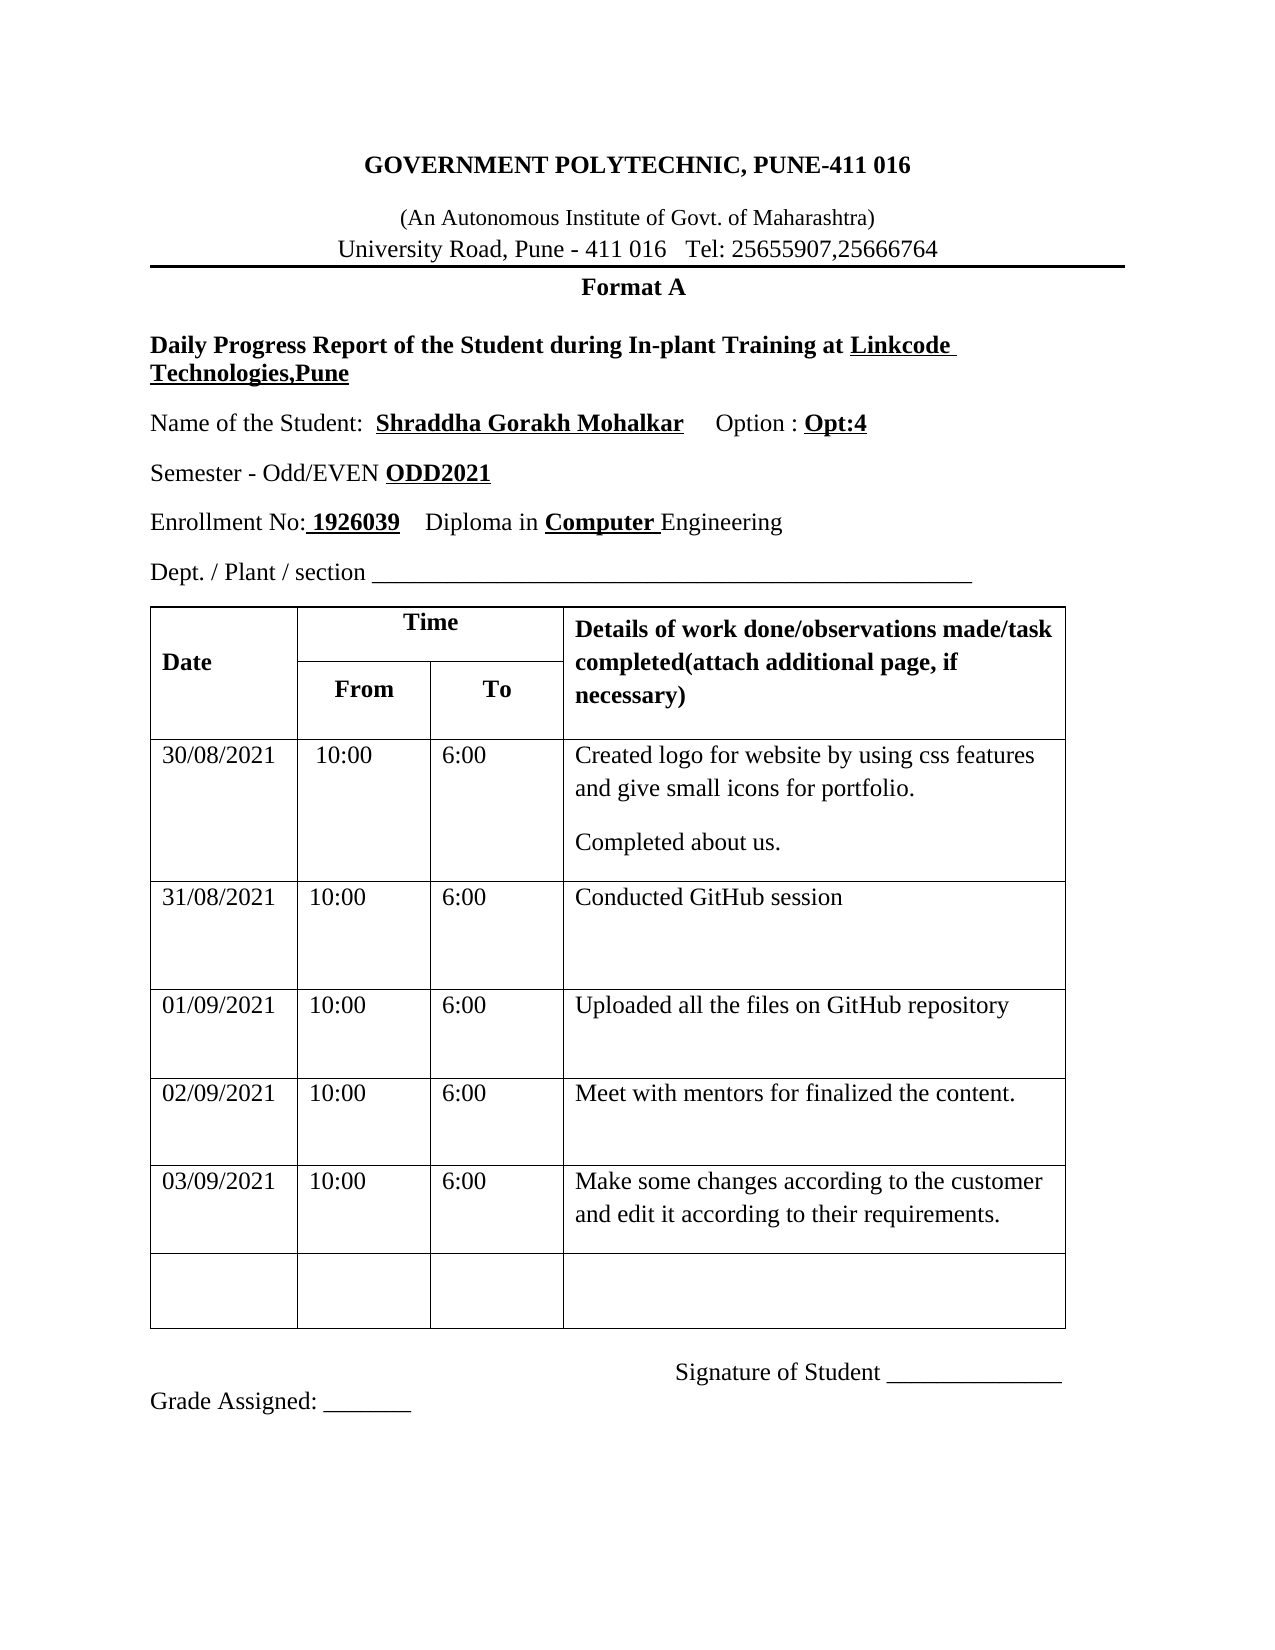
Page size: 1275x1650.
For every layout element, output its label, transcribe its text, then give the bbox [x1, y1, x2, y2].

table_cell Meet with mentors for finalized the content. [564, 1079, 1065, 1165]
table_header Date [151, 608, 297, 739]
table_cell [298, 1254, 430, 1328]
text (An Autonomous Institute of Govt. of Maharashtra) [150, 204, 1125, 230]
text Dept. / Plant / section ________________________________________________ [150, 557, 1125, 586]
text University Road, Pune - 411 016 Tel: 25655907,25666764 [150, 234, 1125, 265]
text Format A [150, 272, 1125, 301]
table_cell 10:00 [298, 990, 430, 1077]
table_cell 10:00 [298, 1079, 430, 1165]
table_cell Created logo for website by using css features and give small icons for portfolio. Completed about us. [564, 740, 1065, 881]
table_cell [151, 1254, 297, 1328]
table_cell From [298, 662, 430, 739]
text Grade Assigned: _______ [150, 1386, 1125, 1414]
text Daily Progress Report of the Student during In-plant Training at Linkcode Technologies,Pune [150, 330, 1125, 387]
text Name of the Student: Shraddha Gorakh Mohalkar Option : Opt:4 [150, 408, 1125, 437]
table_cell Conducted GitHub session [564, 882, 1065, 989]
table_cell 6:00 [431, 882, 563, 989]
table_header Details of work done/observations made/task completed(attach additional page, if necessary) [564, 608, 1065, 739]
text Enrollment No: 1926039 Diploma in Computer Engineering [150, 507, 1125, 536]
table_cell Uploaded all the files on GitHub repository [564, 990, 1065, 1077]
table_cell 6:00 [431, 1079, 563, 1165]
table_cell 02/09/2021 [151, 1079, 297, 1165]
table_header Time [298, 608, 563, 661]
table_cell [564, 1254, 1065, 1328]
text Signature of Student ______________ [675, 1357, 1125, 1386]
table_cell To [431, 662, 563, 739]
table_cell [431, 1254, 563, 1328]
table_cell 6:00 [431, 1166, 563, 1253]
table_cell 10:00 [298, 740, 430, 881]
text GOVERNMENT POLYTECHNIC, PUNE-411 016 [150, 150, 1125, 179]
table_cell 10:00 [298, 1166, 430, 1253]
table_cell 6:00 [431, 740, 563, 881]
table_cell 6:00 [431, 990, 563, 1077]
table_cell 30/08/2021 [151, 740, 297, 881]
table_cell 01/09/2021 [151, 990, 297, 1077]
table_cell Make some changes according to the customer and edit it according to their requirements. [564, 1166, 1065, 1253]
table_cell 31/08/2021 [151, 882, 297, 989]
table_cell 10:00 [298, 882, 430, 989]
text Semester - Odd/EVEN ODD2021 [150, 458, 1125, 486]
table_cell 03/09/2021 [151, 1166, 297, 1253]
